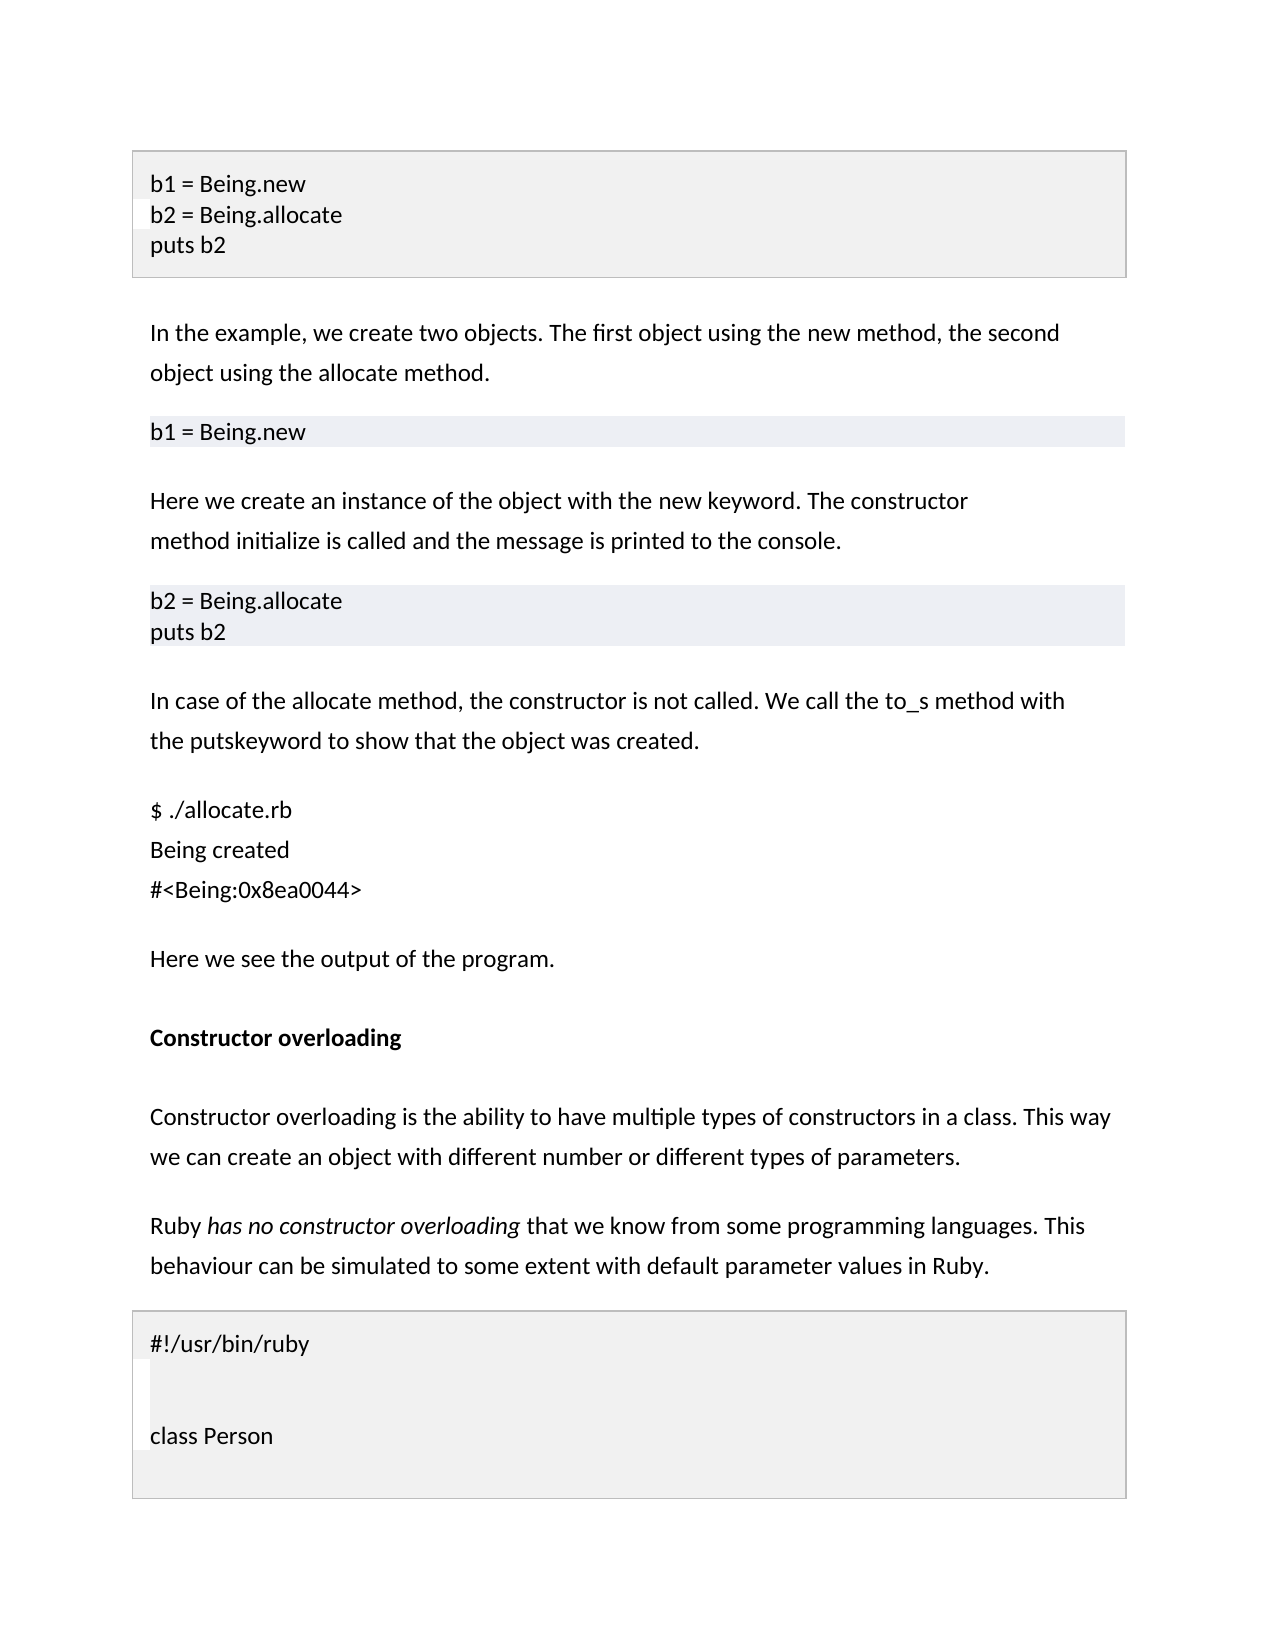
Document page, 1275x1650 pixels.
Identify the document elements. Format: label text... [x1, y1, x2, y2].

text $ ./allocate.rb [150, 784, 1125, 824]
text #!/usr/bin/ruby [133, 1312, 1125, 1359]
text puts b2 [133, 211, 1125, 277]
text b2 = Being.allocate [150, 585, 1125, 616]
text #<Being:0x8ea0044> [150, 864, 1125, 904]
text Constructor overloading [150, 1013, 1125, 1053]
text b1 = Being.new [150, 416, 1125, 447]
text In case of the allocate method, the constructor is not called. We call the to_s method with the putskeyword to show that the object was created. [150, 675, 1125, 755]
text Here we create an instance of the object with the new keyword. The constructor method initialize is called and the message is printed to the console. [150, 476, 1125, 556]
text Here we see the output of the program. [150, 934, 1125, 974]
text Ruby has no constructor overloading that we know from some programming languages. This behaviour can be simulated to some extent with default parameter values in Ruby. [150, 1201, 1125, 1281]
text Being created [150, 824, 1125, 864]
text Constructor overloading is the ability to have multiple types of constructors in a class. This way we can create an object with different number or different types of parameters. [150, 1092, 1125, 1172]
text In the example, we create two objects. The first object using the new method, the second object using the allocate method. [150, 307, 1125, 387]
text puts b2 [150, 616, 1125, 646]
text b1 = Being.new [133, 152, 1125, 199]
